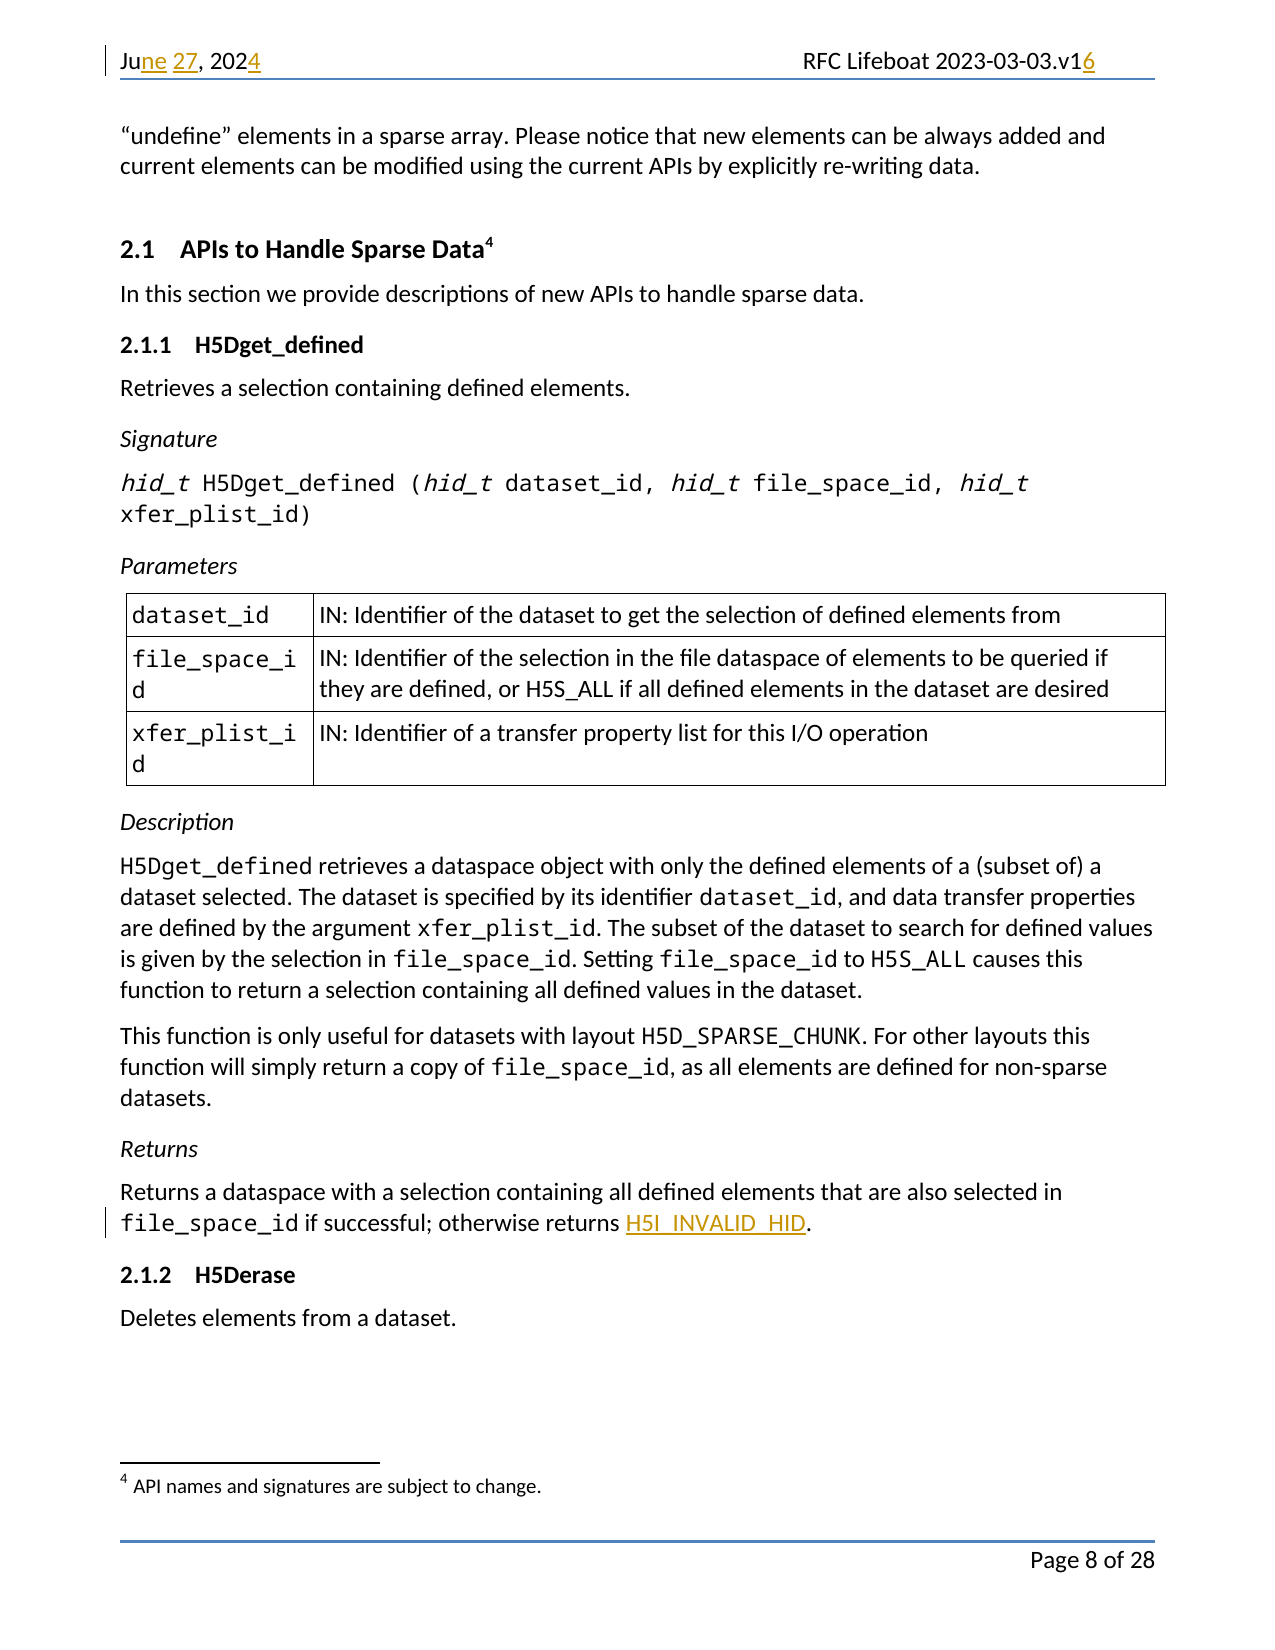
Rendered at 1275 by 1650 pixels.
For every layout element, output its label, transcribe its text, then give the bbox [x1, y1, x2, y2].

table_cell xfer_plist_id [127, 712, 313, 785]
text H5Dget_defined retrieves a dataspace object with only the defined elements of a (subset of) a dataset selected. The dataset is specified by its identifier dataset_id, and data transfer properties are defined by the argument xfer_plist_id. The subset of the dataset to search for defined values is given by the selection in file_space_id. Setting file_space_id to H5S_ALL causes this function to return a selection containing all defined values in the dataset. [120, 849, 1155, 1005]
subtitle Parameters [120, 550, 1155, 581]
table_cell IN: Identifier of the selection in the file dataspace of elements to be queried if they are defined, or H5S_ALL if all defined elements in the dataset are desired [314, 637, 1165, 711]
subtitle Returns [120, 1133, 1155, 1164]
text Returns a dataspace with a selection containing all defined elements that are also selected in file_space_id if successful; otherwise returns . [120, 1177, 1155, 1238]
subtitle Signature [120, 424, 1155, 454]
text This function is only useful for datasets with layout H5D_SPARSE_CHUNK. For other layouts this function will simply return a copy of file_space_id, as all elements are defined for non-sparse datasets. [120, 1020, 1155, 1113]
text Retrieves a selection containing defined elements. [120, 372, 1155, 403]
subtitle Description [120, 807, 1155, 837]
text In this section we provide descriptions of new APIs to handle sparse data. [120, 278, 1155, 308]
table_header IN: Identifier of the dataset to get the selection of defined elements from [314, 594, 1165, 636]
text Deletes elements from a dataset. [120, 1302, 1155, 1333]
subtitle H5Dget_defined [120, 329, 1155, 360]
table_cell IN: Identifier of a transfer property list for this I/O operation [314, 712, 1165, 785]
text hid_t H5Dget_defined (hid_t dataset_id, hid_t file_space_id, hid_t xfer_plist_id) [120, 467, 1155, 529]
table_header dataset_id [127, 594, 313, 636]
table_cell file_space_id [127, 637, 313, 711]
subtitle H5Derase [120, 1259, 1155, 1290]
subtitle APIs to Handle Sparse Data [120, 232, 1155, 265]
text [120, 120, 1155, 181]
